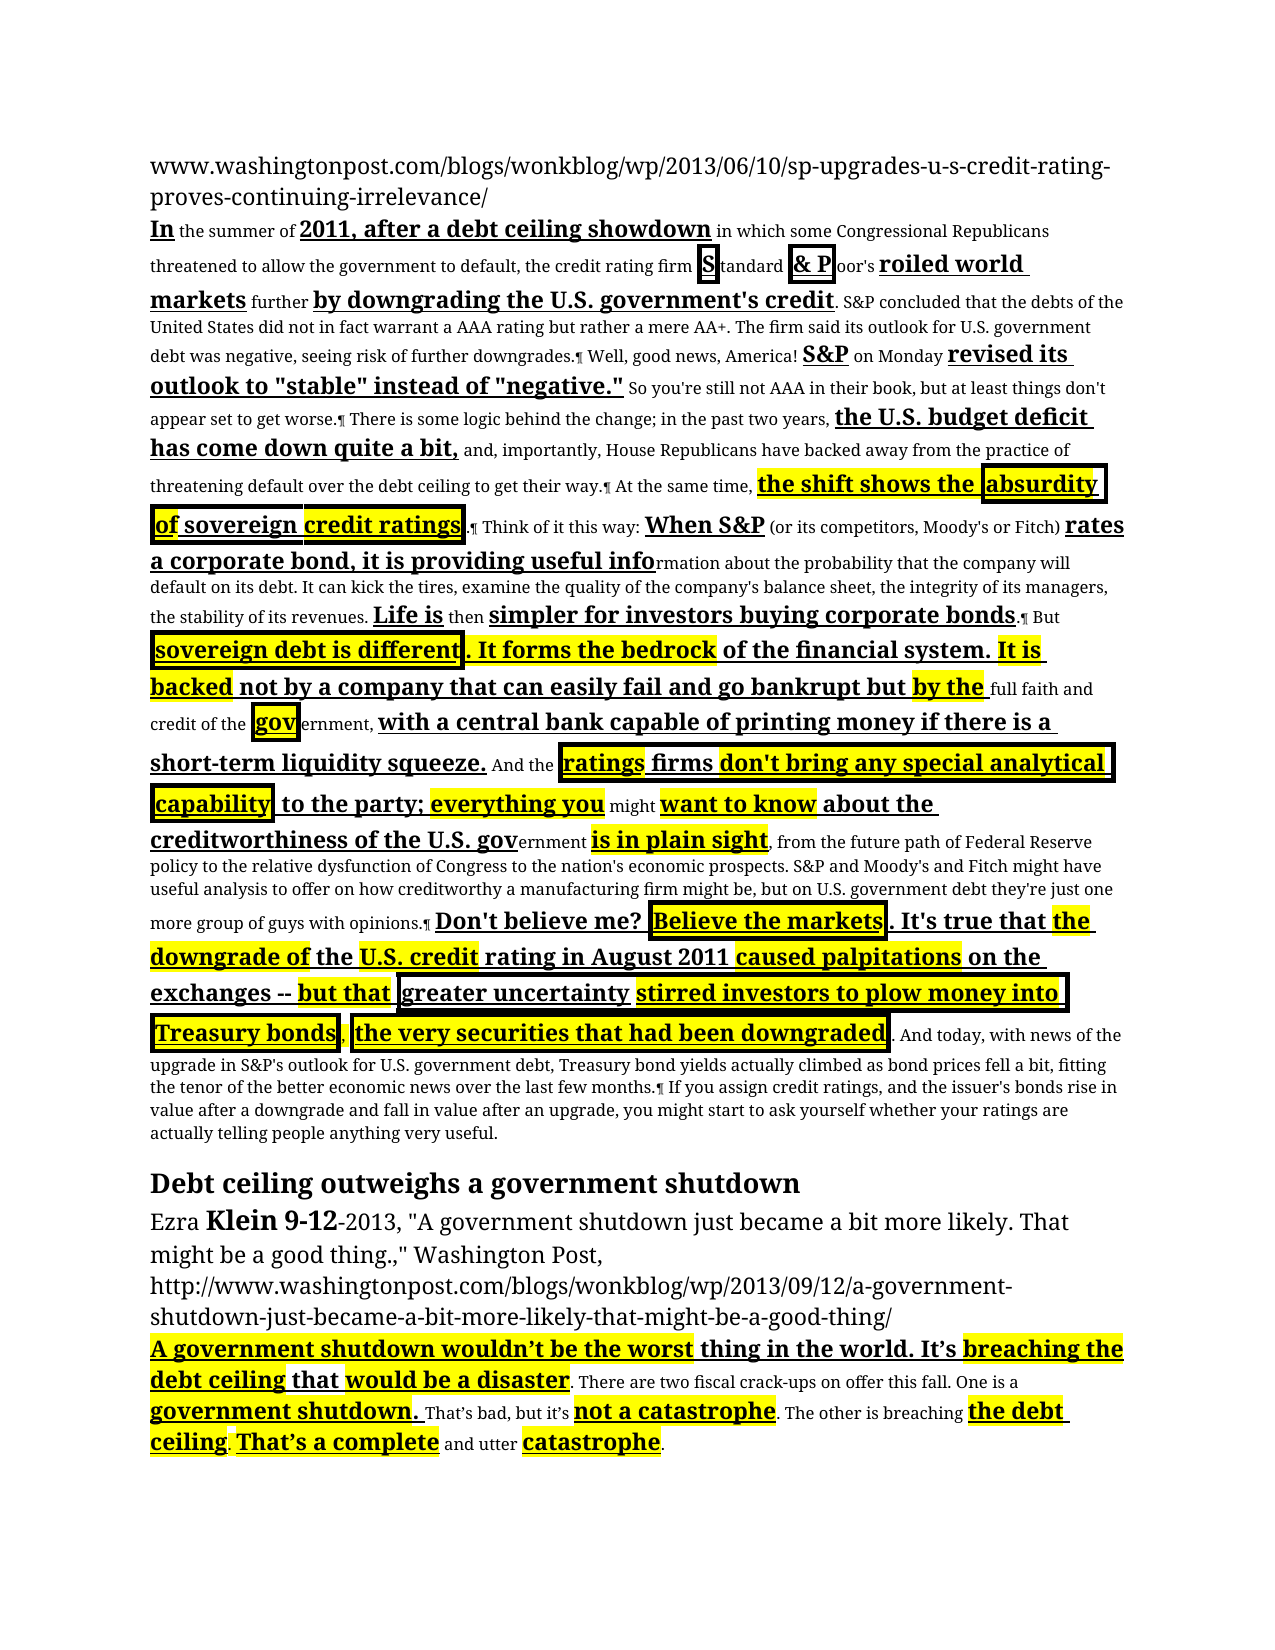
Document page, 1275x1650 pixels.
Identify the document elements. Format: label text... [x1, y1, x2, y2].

text In the summer of 2011, after a debt ceiling showdown in which some Congressional Republicans threatened to allow the government to default, the credit rating firm Standard & Poor's roiled world markets further by downgrading the U.S. government's credit. S&P concluded that the debts of the United States did not in fact warrant a AAA rating but rather a mere AA+. The firm said its outlook for U.S. government debt was negative, seeing risk of further downgrades.¶ Well, good news, America! S&P on Monday revised its outlook to "stable" instead of "negative." So you're still not AAA in their book, but at least things don't appear set to get worse.¶ There is some logic behind the change; in the past two years, the U.S. budget deficit has come down quite a bit, and, importantly, House Republicans have backed away from the practice of threatening default over the debt ceiling to get their way.¶ At the same time, the shift shows the absurdity of sovereign credit ratings.¶ Think of it this way: When S&P (or its competitors, Moody's or Fitch) rates a corporate bond, it is providing useful information about the probability that the company will default on its debt. It can kick the tires, examine the quality of the company's balance sheet, the integrity of its managers, the stability of its revenues. Life is then simpler for investors buying corporate bonds.¶ But sovereign debt is different. It forms the bedrock of the financial system. It is backed not by a company that can easily fail and go bankrupt but by the full faith and credit of the government, with a central bank capable of printing money if there is a short-term liquidity squeeze. And the ratings firms don't bring any special analytical capability to the party; everything you might want to know about the creditworthiness of the U.S. government is in plain sight, from the future path of Federal Reserve policy to the relative dysfunction of Congress to the nation's economic prospects. S&P and Moody's and Fitch might have useful analysis to offer on how creditworthy a manufacturing firm might be, but on U.S. government debt they're just one more group of guys with opinions.¶ Don't believe me? Believe the markets. It's true that the downgrade of the U.S. credit rating in August 2011 caused palpitations on the exchanges -- but that greater uncertainty stirred investors to plow money into Treasury bonds, the very securities that had been downgraded. And today, with news of the upgrade in S&P's outlook for U.S. government debt, Treasury bond yields actually climbed as bond prices fell a bit, fitting the tenor of the better economic news over the last few months.¶ If you assign credit ratings, and the issuer's bonds rise in value after a downgrade and fall in value after an upgrade, you might start to ask yourself whether your ratings are actually telling people anything very useful. [150, 212, 1125, 1144]
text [150, 150, 1125, 212]
text A government shutdown wouldn’t be the worst thing in the world. It’s breaching the debt ceiling that would be a disaster. There are two fiscal crack-ups on offer this fall. One is a government shutdown. That’s bad, but it’s not a catastrophe. The other is breaching the debt ceiling. That’s a complete and utter catastrophe. [150, 1332, 1125, 1457]
text Ezra Klein 9-12-2013, "A government shutdown just became a bit more likely. That might be a good thing.," Washington Post, http://www.washingtonpost.com/blogs/wonkblog/wp/2013/09/12/a-government-shutdown-just-became-a-bit-more-likely-that-might-be-a-good-thing/ [150, 1202, 1125, 1332]
subtitle Debt ceiling outweighs a government shutdown [150, 1165, 1125, 1202]
